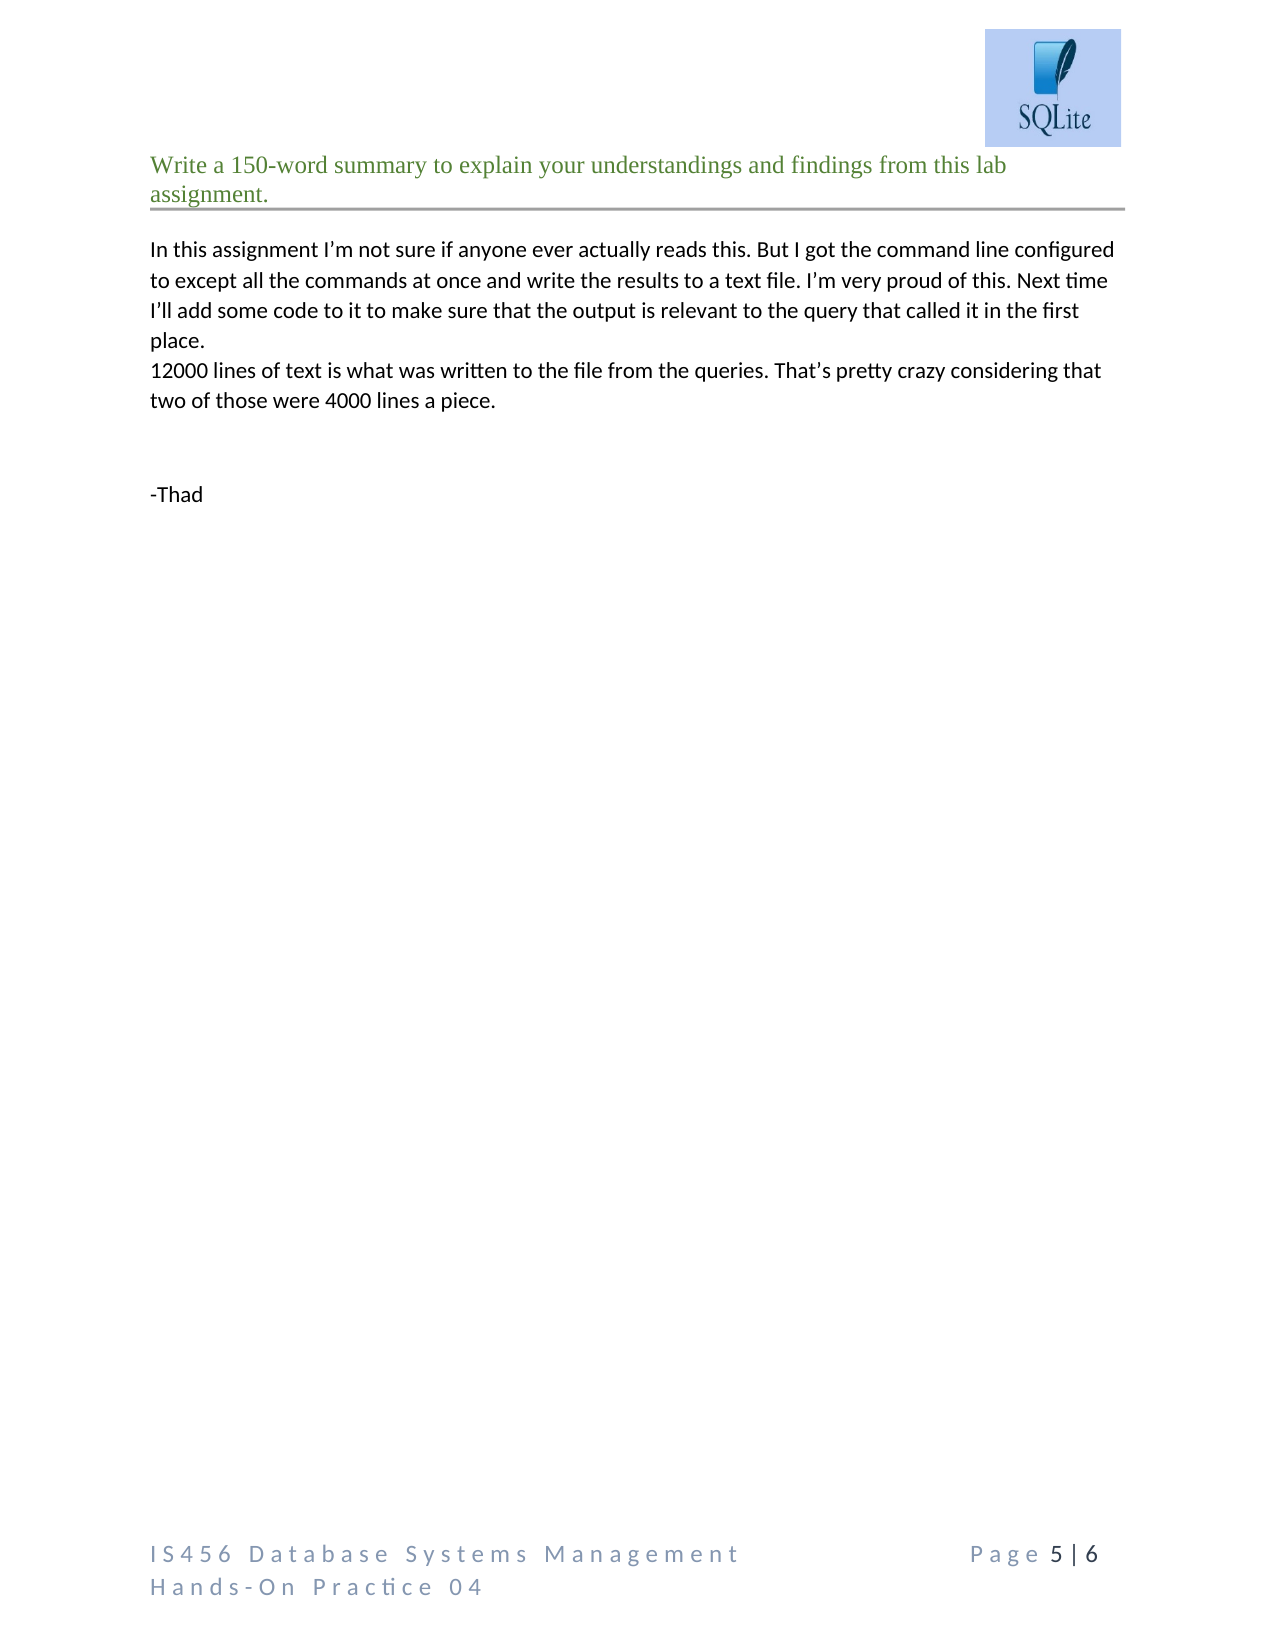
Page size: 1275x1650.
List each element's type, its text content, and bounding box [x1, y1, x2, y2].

text Write a 150-word summary to explain your understandings and findings from this lab assignment. [150, 150, 1125, 207]
text -Thad [150, 480, 1125, 508]
picture [983, 29, 1122, 146]
text In this assignment I’m not sure if anyone ever actually reads this. But I got the command line configured to except all the commands at once and write the results to a text file. I’m very proud of this. Next time I’ll add some code to it to make sure that the output is relevant to the query that called it in the first place. 12000 lines of text is what was written to the file from the queries. That’s pretty crazy considering that two of those were 4000 lines a piece. [150, 236, 1125, 414]
